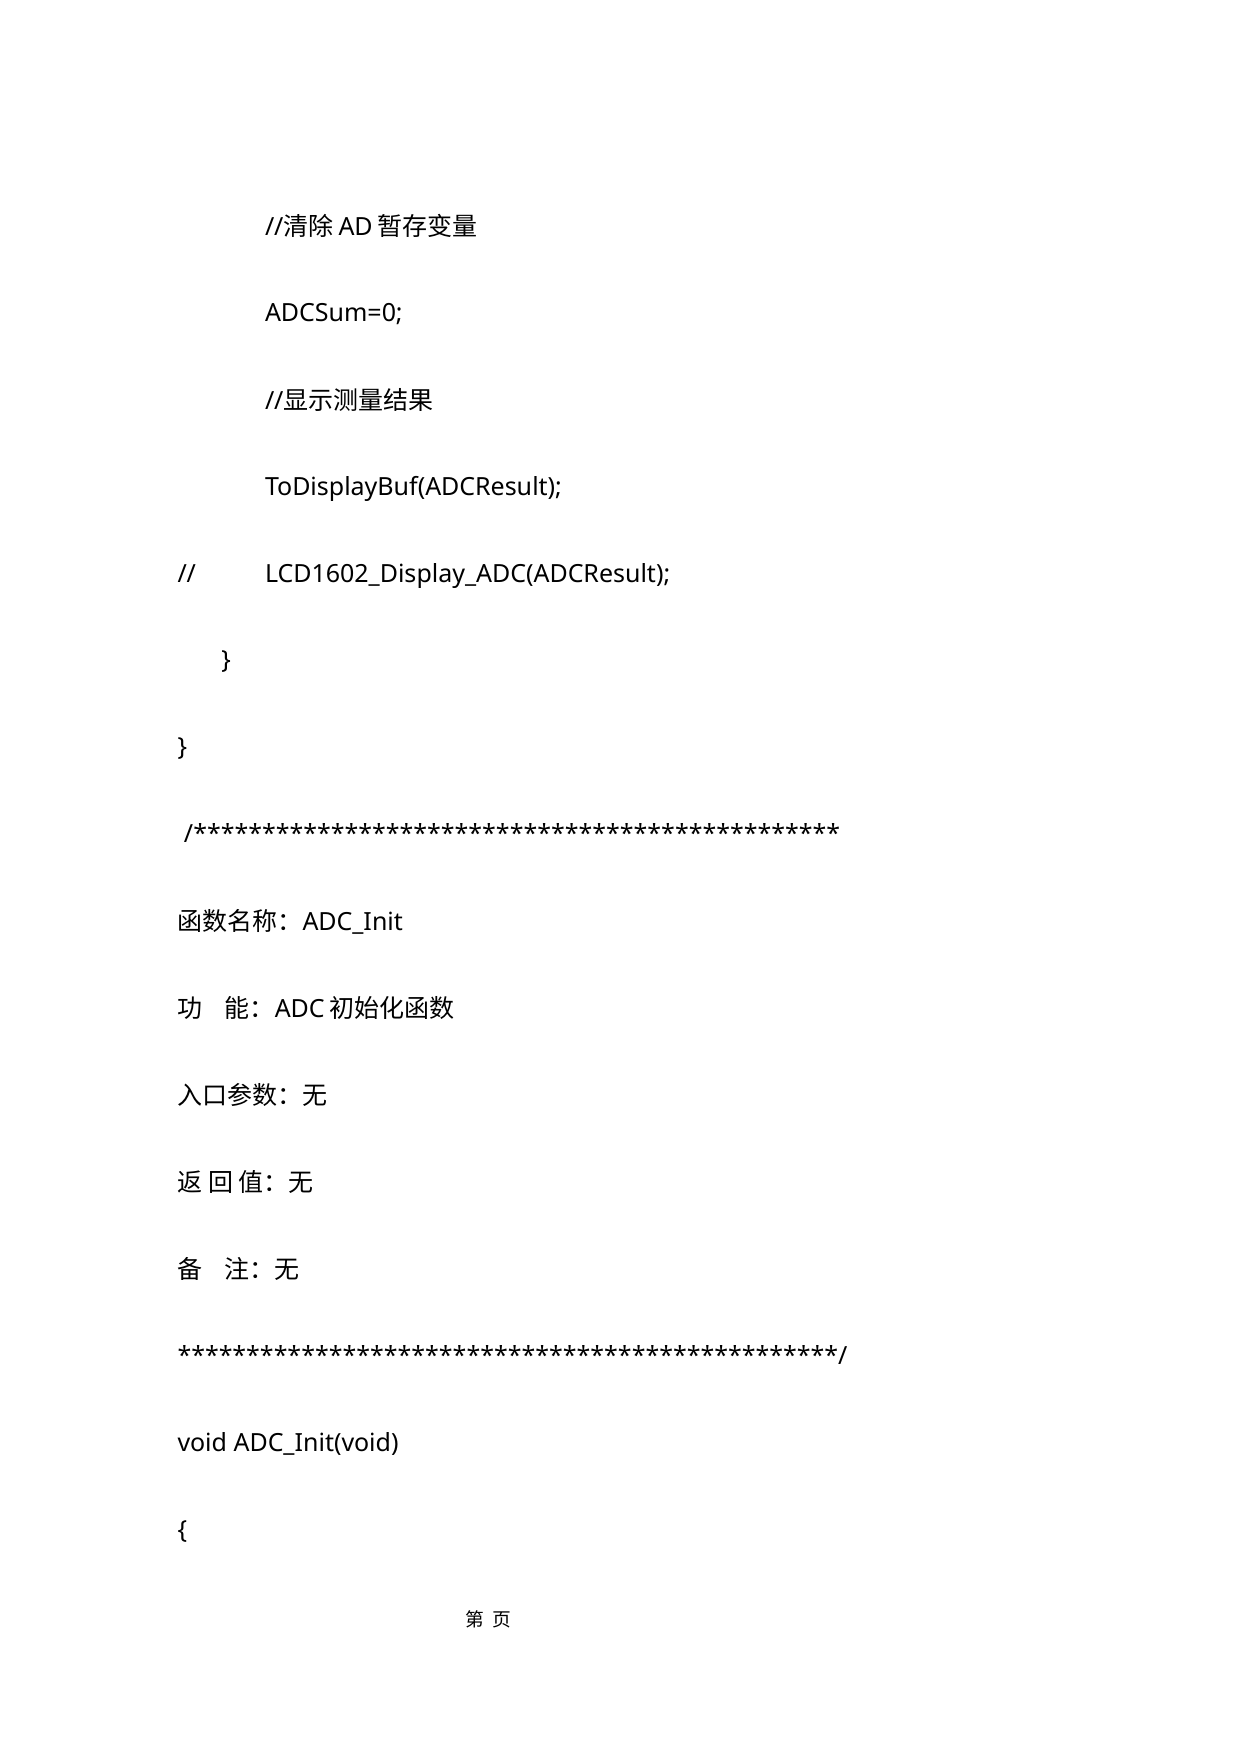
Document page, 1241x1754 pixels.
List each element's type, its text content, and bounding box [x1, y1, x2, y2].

text //清除AD暂存变量 [177, 192, 1053, 257]
text } [177, 627, 1053, 692]
text /*********************************************** [177, 800, 1053, 865]
text 功 能：ADC初始化函数 [177, 974, 1053, 1039]
text ToDisplayBuf(ADCResult); [177, 453, 1053, 518]
text { [177, 1496, 1053, 1561]
text 返 回 值：无 [177, 1148, 1053, 1213]
text 备 注：无 [177, 1235, 1053, 1300]
text 入口参数：无 [177, 1061, 1053, 1126]
text //显示测量结果 [177, 366, 1053, 431]
text } [177, 713, 1053, 778]
text ADCSum=0; [177, 279, 1053, 344]
text void ADC_Init(void) [177, 1409, 1053, 1474]
text 函数名称：ADC_Init [177, 887, 1053, 952]
text // LCD1602_Display_ADC(ADCResult); [177, 540, 1053, 605]
text ************************************************/ [177, 1322, 1053, 1387]
